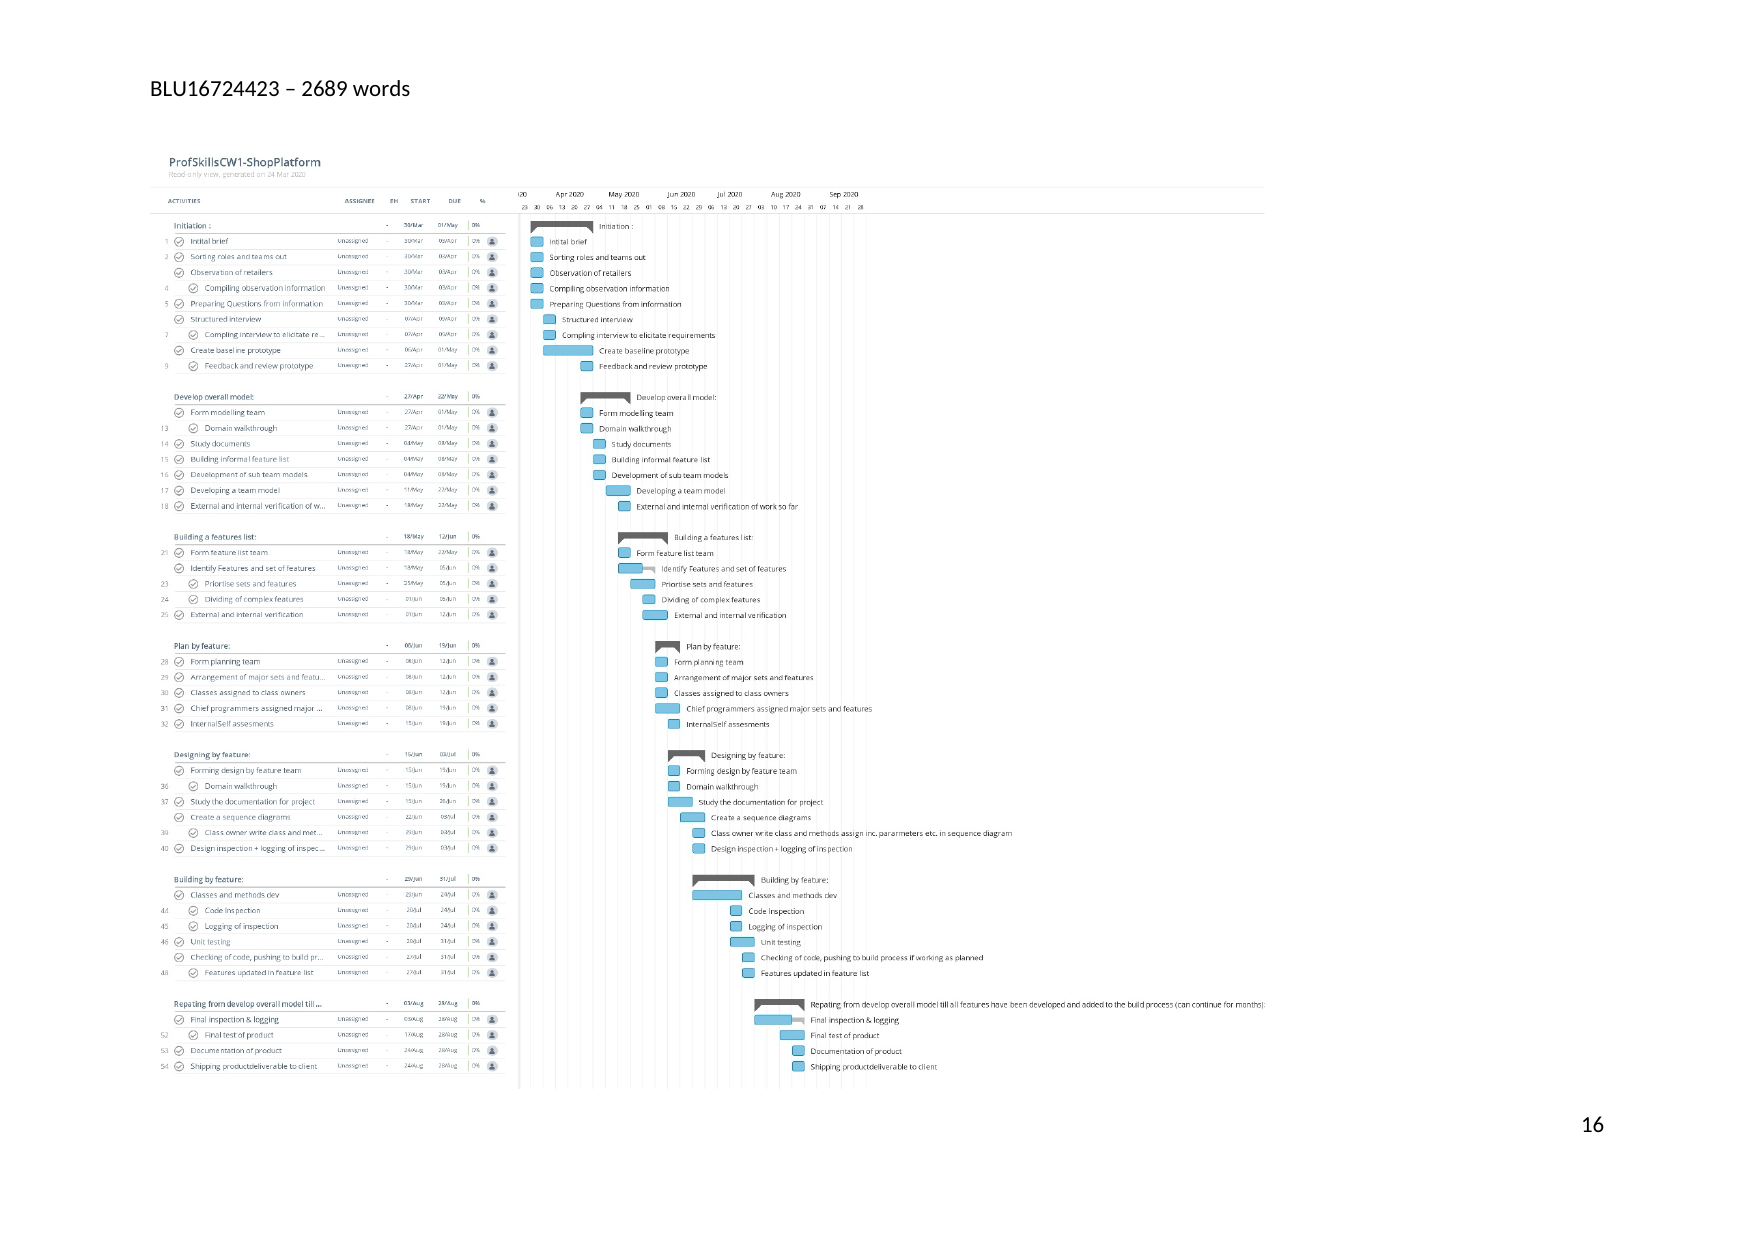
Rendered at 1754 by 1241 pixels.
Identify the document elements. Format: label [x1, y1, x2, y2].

picture [150, 150, 1265, 1089]
